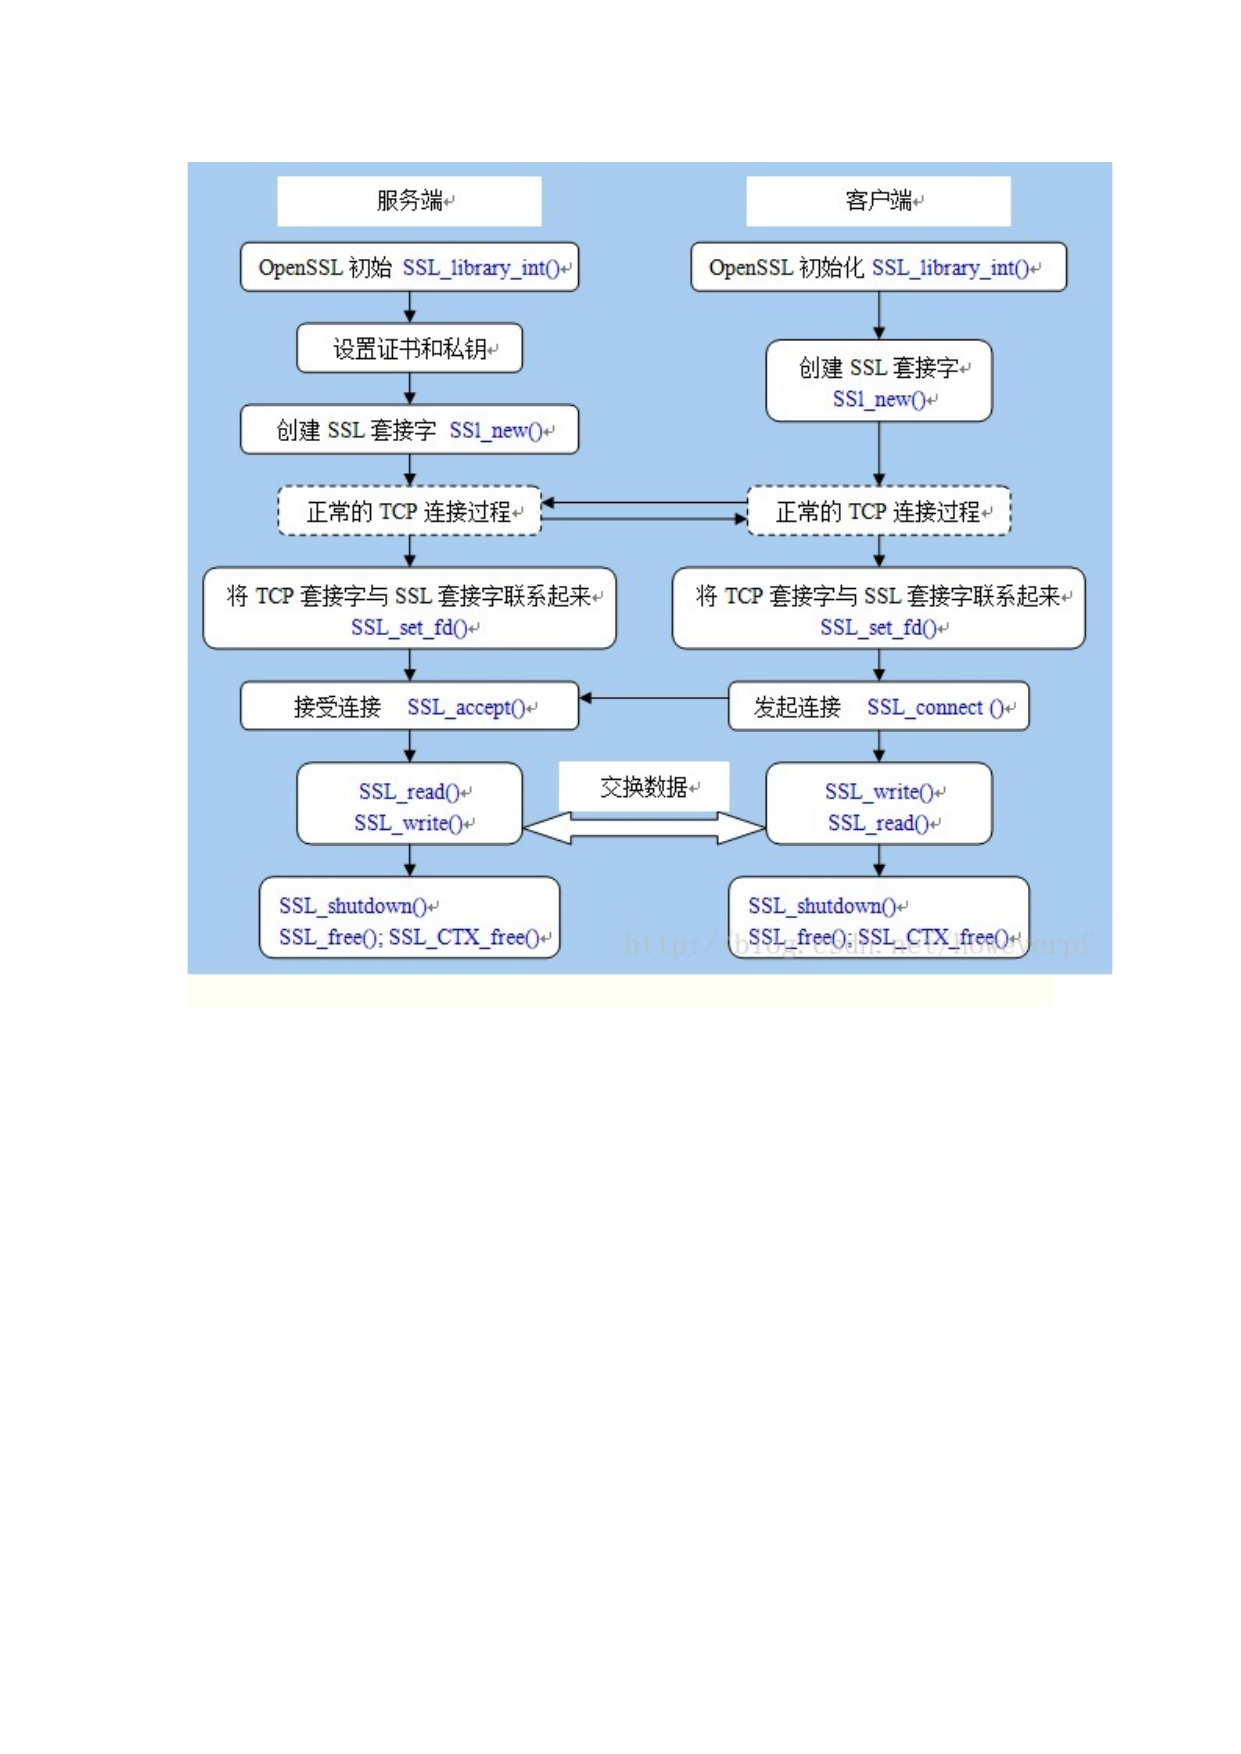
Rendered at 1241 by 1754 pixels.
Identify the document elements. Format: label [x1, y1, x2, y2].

picture [187, 162, 1113, 976]
